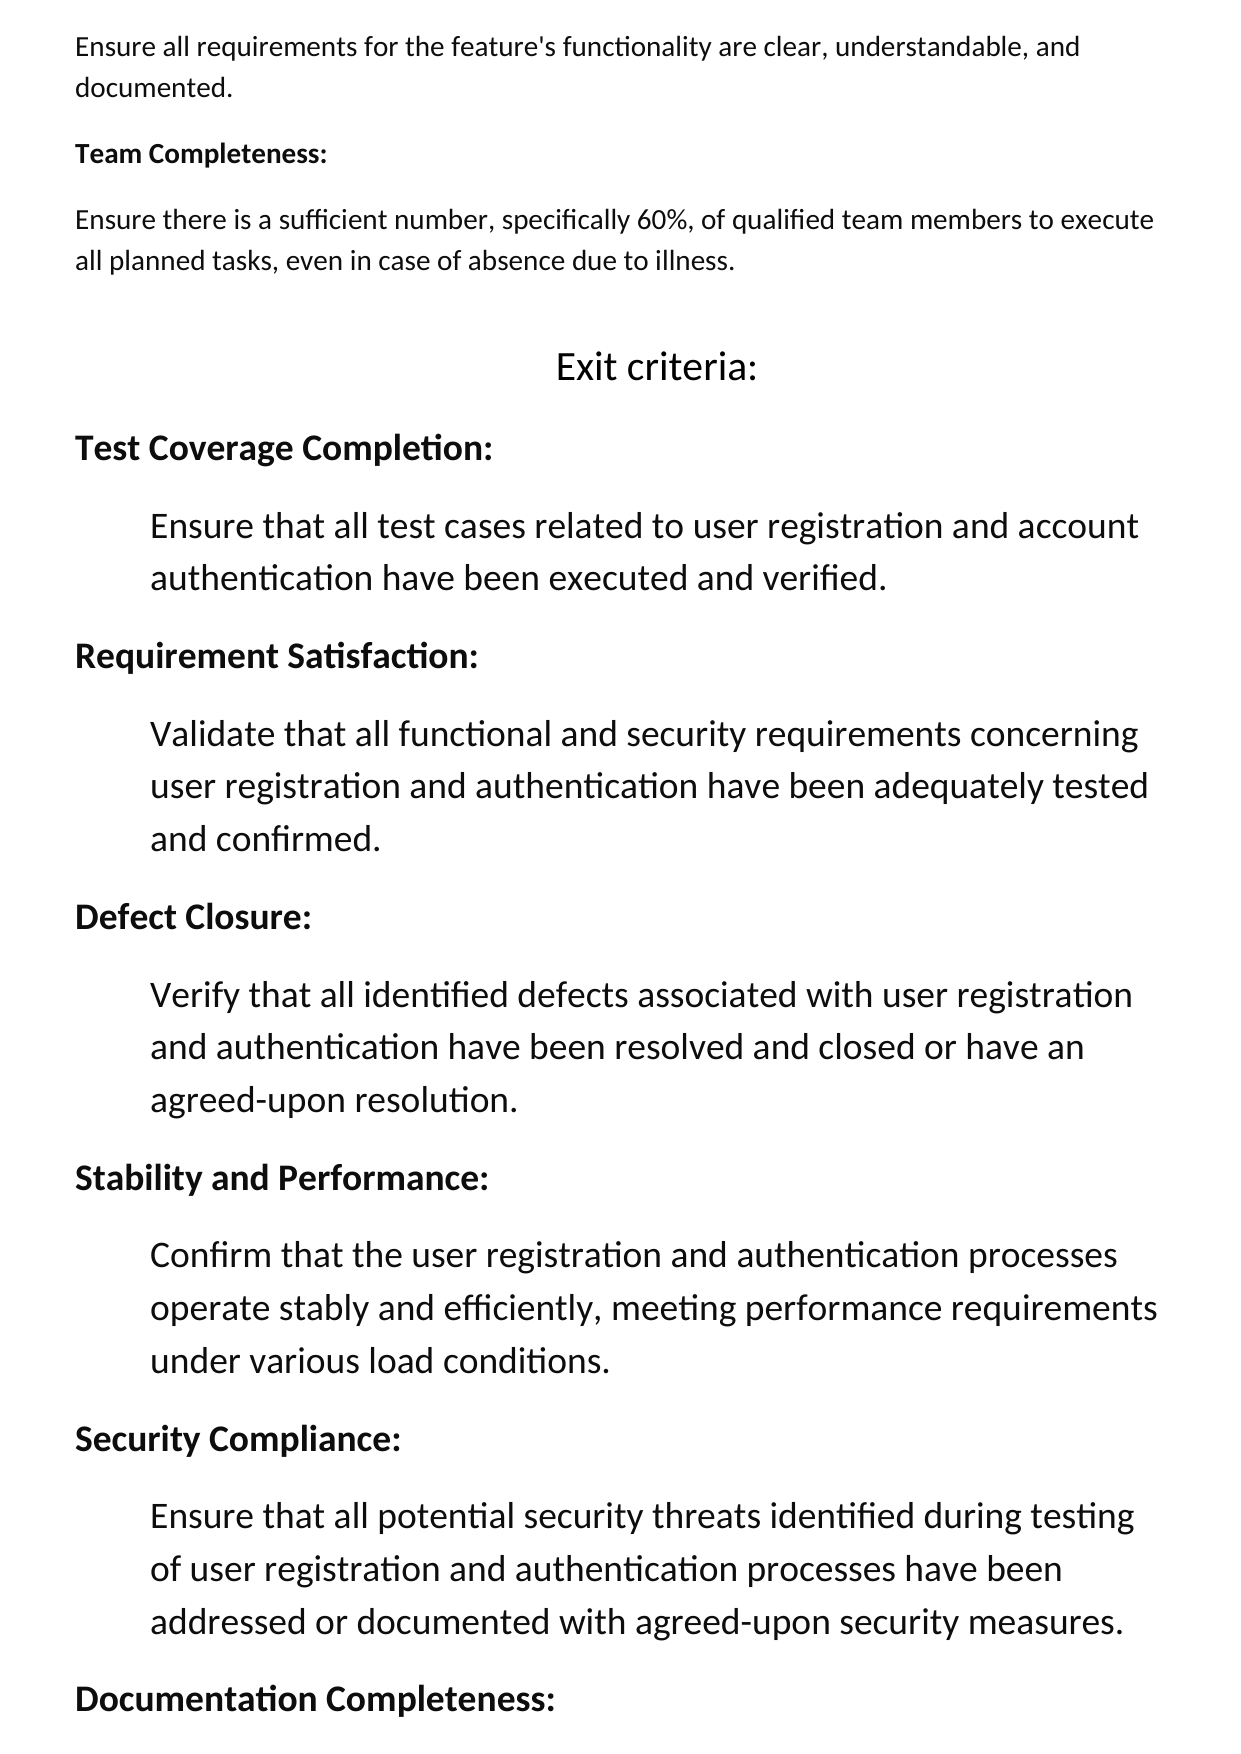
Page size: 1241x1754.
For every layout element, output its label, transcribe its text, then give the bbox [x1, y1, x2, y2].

text Defect Closure: [75, 893, 1165, 939]
text Validate that all functional and security requirements concerning user registration and authentication have been adequately tested and confirmed. [150, 710, 1165, 861]
text Ensure there is a sufficient number, specifically 60%, of qualified team members to execute all planned tasks, even in case of absence due to illness. [75, 201, 1165, 277]
text Verify that all identified defects associated with user registration and authentication have been resolved and closed or have an agreed-upon resolution. [150, 971, 1165, 1122]
text Test Coverage Completion: [75, 424, 1165, 470]
text Ensure that all test cases related to user registration and account authentication have been executed and verified. [150, 502, 1165, 600]
text Requirement Satisfaction: [75, 632, 1165, 678]
text Confirm that the user registration and authentication processes operate stably and efficiently, meeting performance requirements under various load conditions. [150, 1231, 1165, 1383]
text Documentation Completeness: [75, 1675, 1165, 1721]
text Exit criteria: [149, 340, 1165, 391]
text Team Completeness: [75, 135, 1165, 171]
text Ensure all requirements for the feature's functionality are clear, understandable, and documented. [75, 28, 1165, 105]
text Stability and Performance: [75, 1154, 1165, 1199]
text Ensure that all potential security threats identified during testing of user registration and authentication processes have been addressed or documented with agreed-upon security measures. [150, 1492, 1165, 1643]
text Security Compliance: [75, 1414, 1165, 1460]
